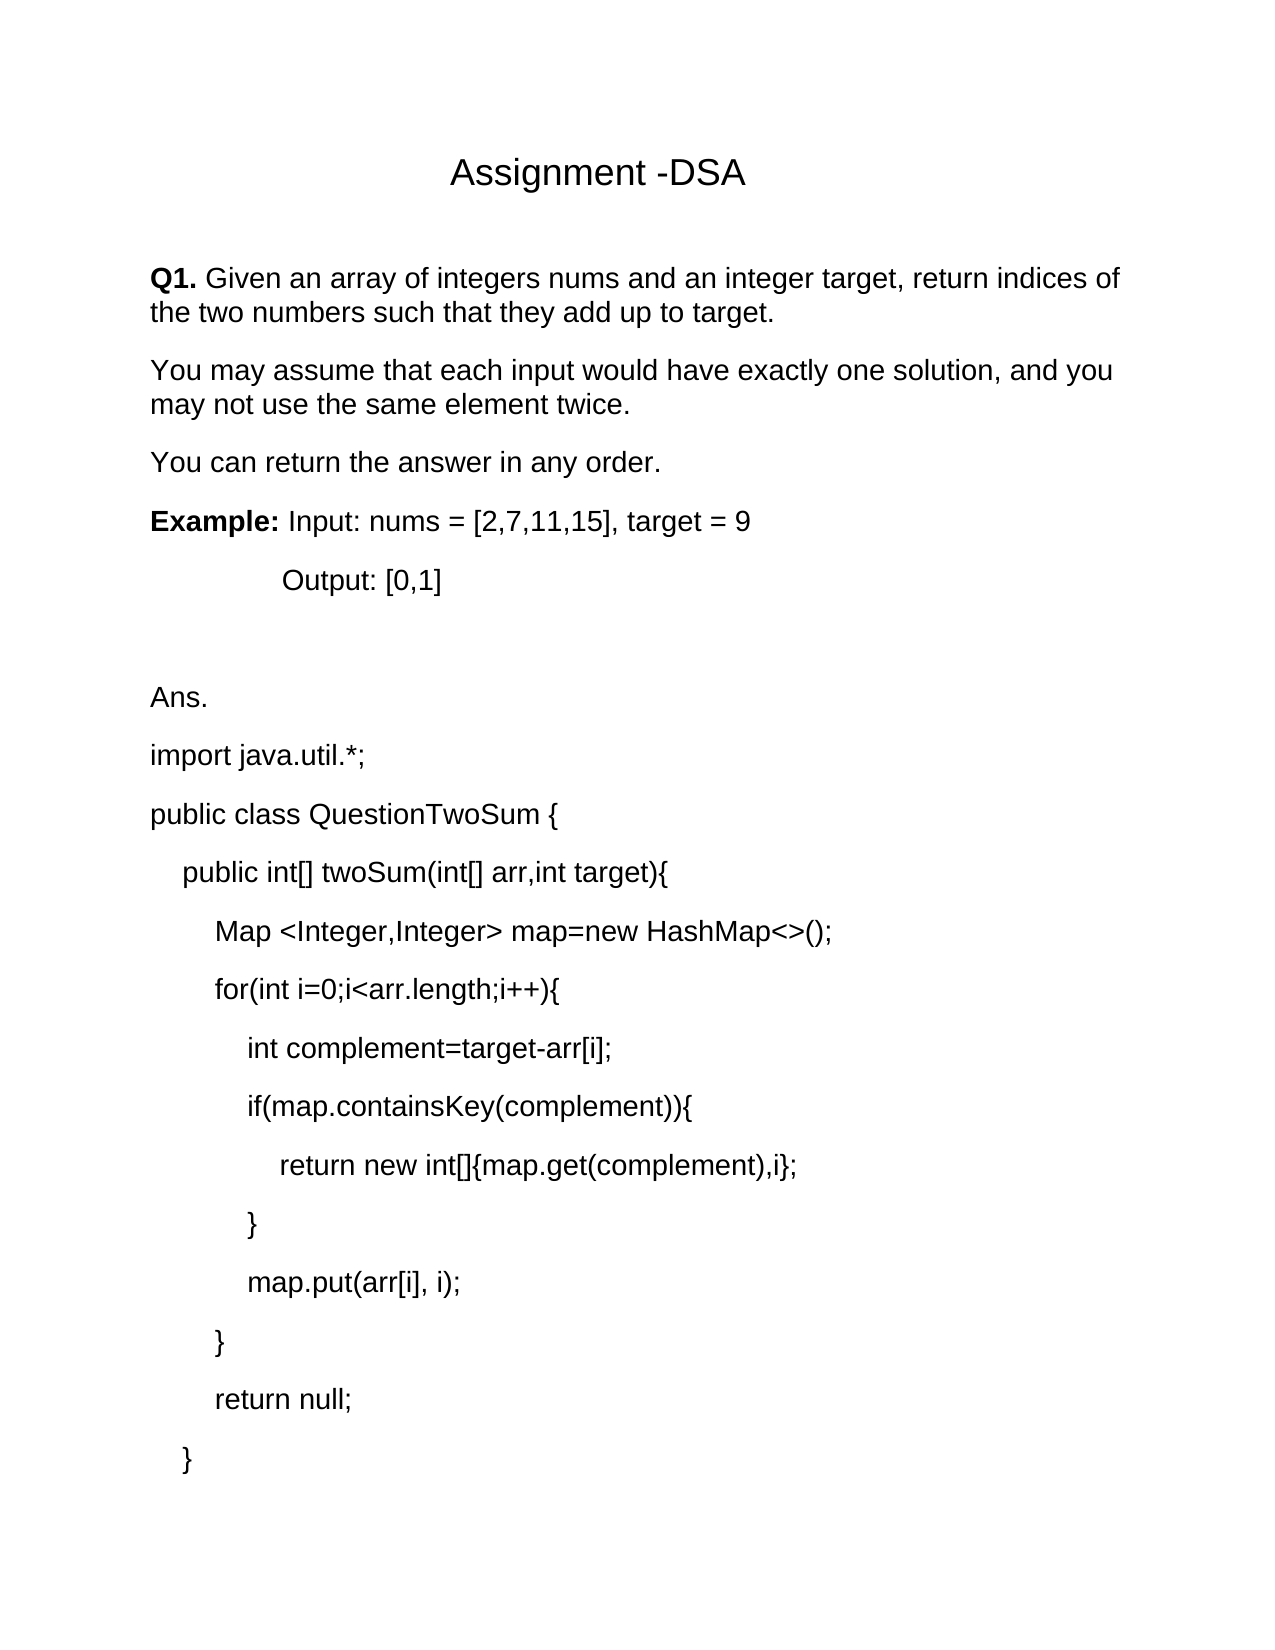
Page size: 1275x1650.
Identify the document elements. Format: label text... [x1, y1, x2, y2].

text } [150, 1206, 1125, 1240]
text You can return the answer in any order. [150, 445, 1125, 479]
text You may assume that each input would have exactly one solution, and you may not use the same element twice. [150, 353, 1125, 420]
text return new int[]{map.get(complement),i}; [150, 1148, 1125, 1181]
text Example: Input: nums = [2,7,11,15], target = 9 [150, 504, 1125, 537]
text } [150, 1441, 1125, 1474]
text Assignment -DSA [450, 150, 1125, 193]
text Q1. Given an array of integers nums and an integer target, return indices of the two numbers such that they add up to target. [150, 261, 1125, 328]
text Map <Integer,Integer> map=new HashMap<>(); [150, 914, 1125, 947]
text public class QuestionTwoSum { [150, 797, 1125, 830]
text Ans. [150, 679, 1125, 713]
text if(map.containsKey(complement)){ [150, 1089, 1125, 1123]
text import java.util.*; [150, 738, 1125, 772]
text public int[] twoSum(int[] arr,int target){ [150, 855, 1125, 889]
text map.put(arr[i], i); [150, 1265, 1125, 1298]
text } [150, 1323, 1125, 1357]
text for(int i=0;i<arr.length;i++){ [150, 972, 1125, 1006]
text int complement=target-arr[i]; [150, 1031, 1125, 1064]
text return null; [150, 1382, 1125, 1416]
text Output: [0,1] [225, 562, 1125, 596]
